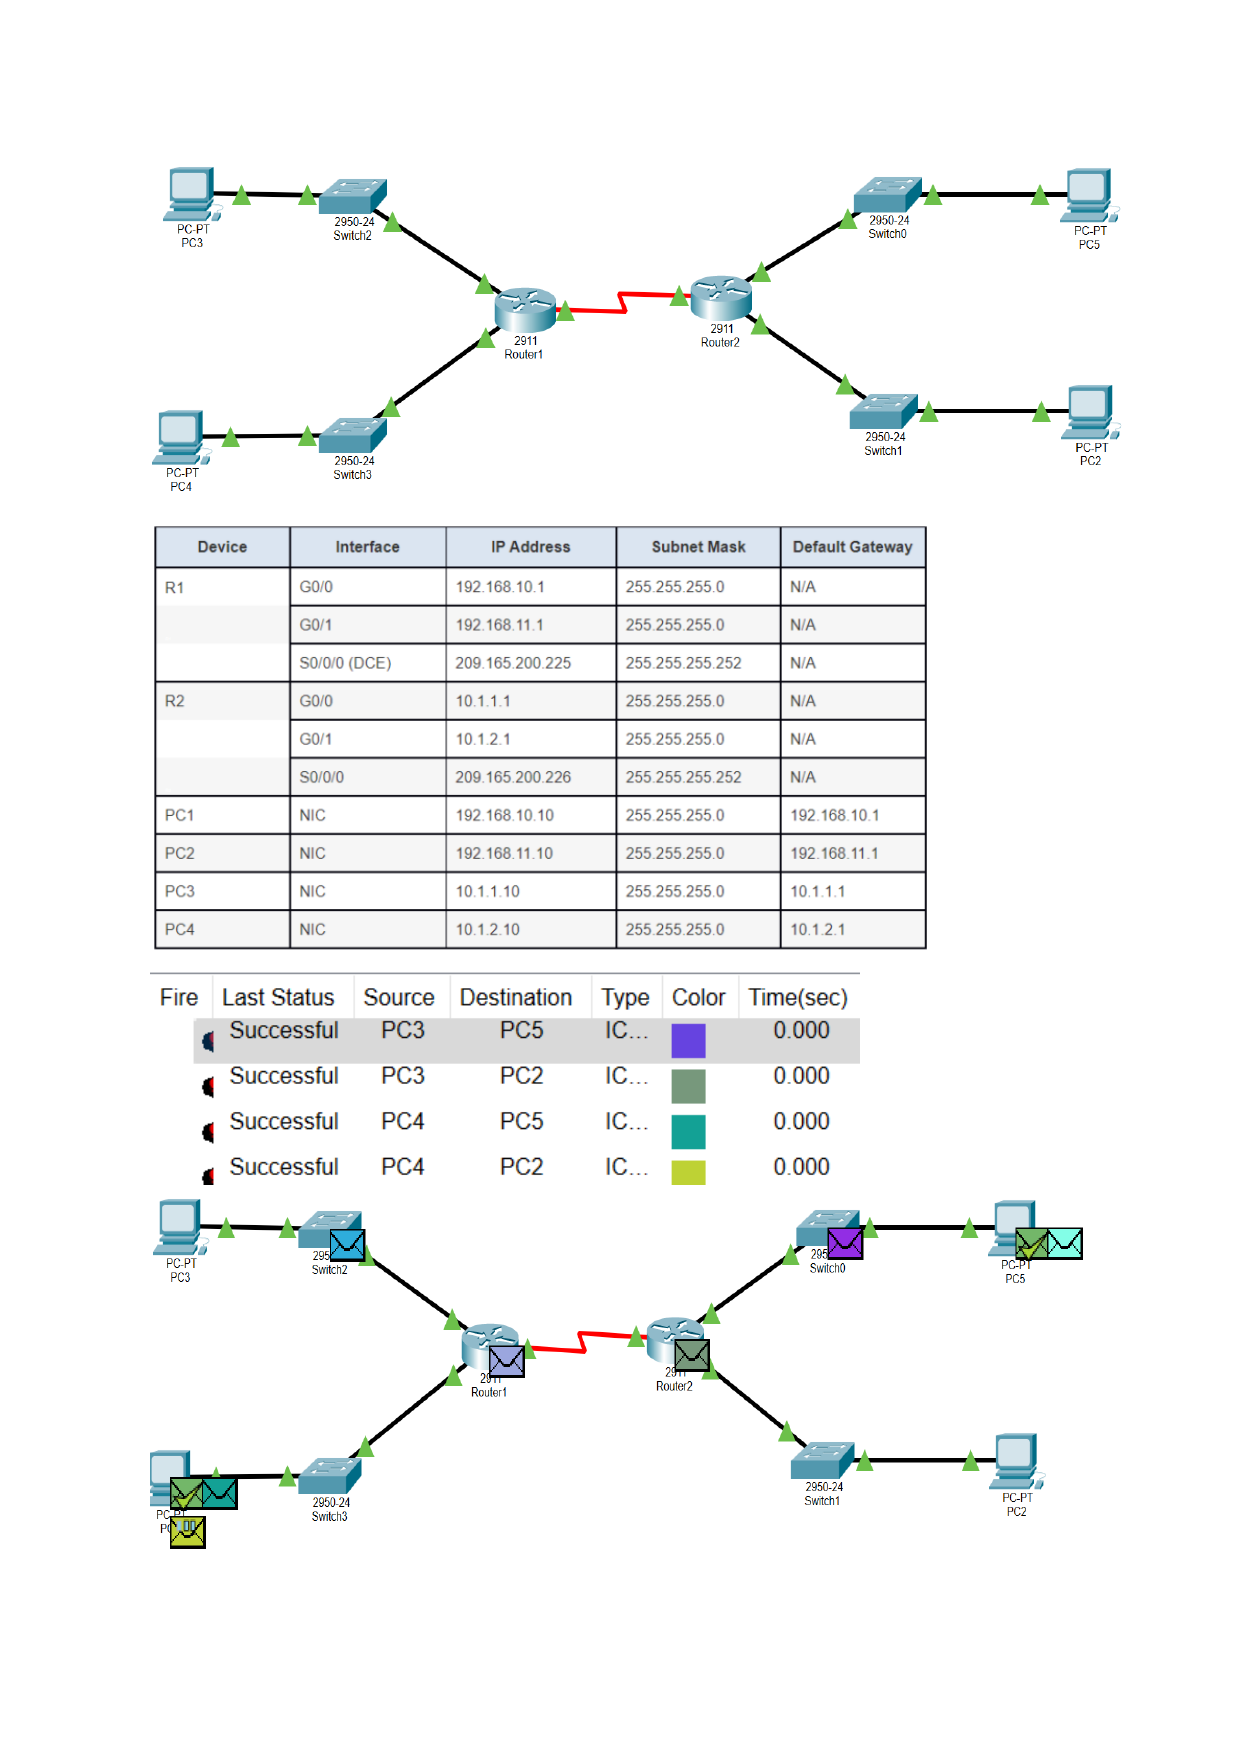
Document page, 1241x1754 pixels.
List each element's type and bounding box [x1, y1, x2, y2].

picture [150, 971, 860, 1185]
picture [150, 520, 930, 953]
picture [150, 1186, 1091, 1556]
picture [150, 150, 1124, 501]
